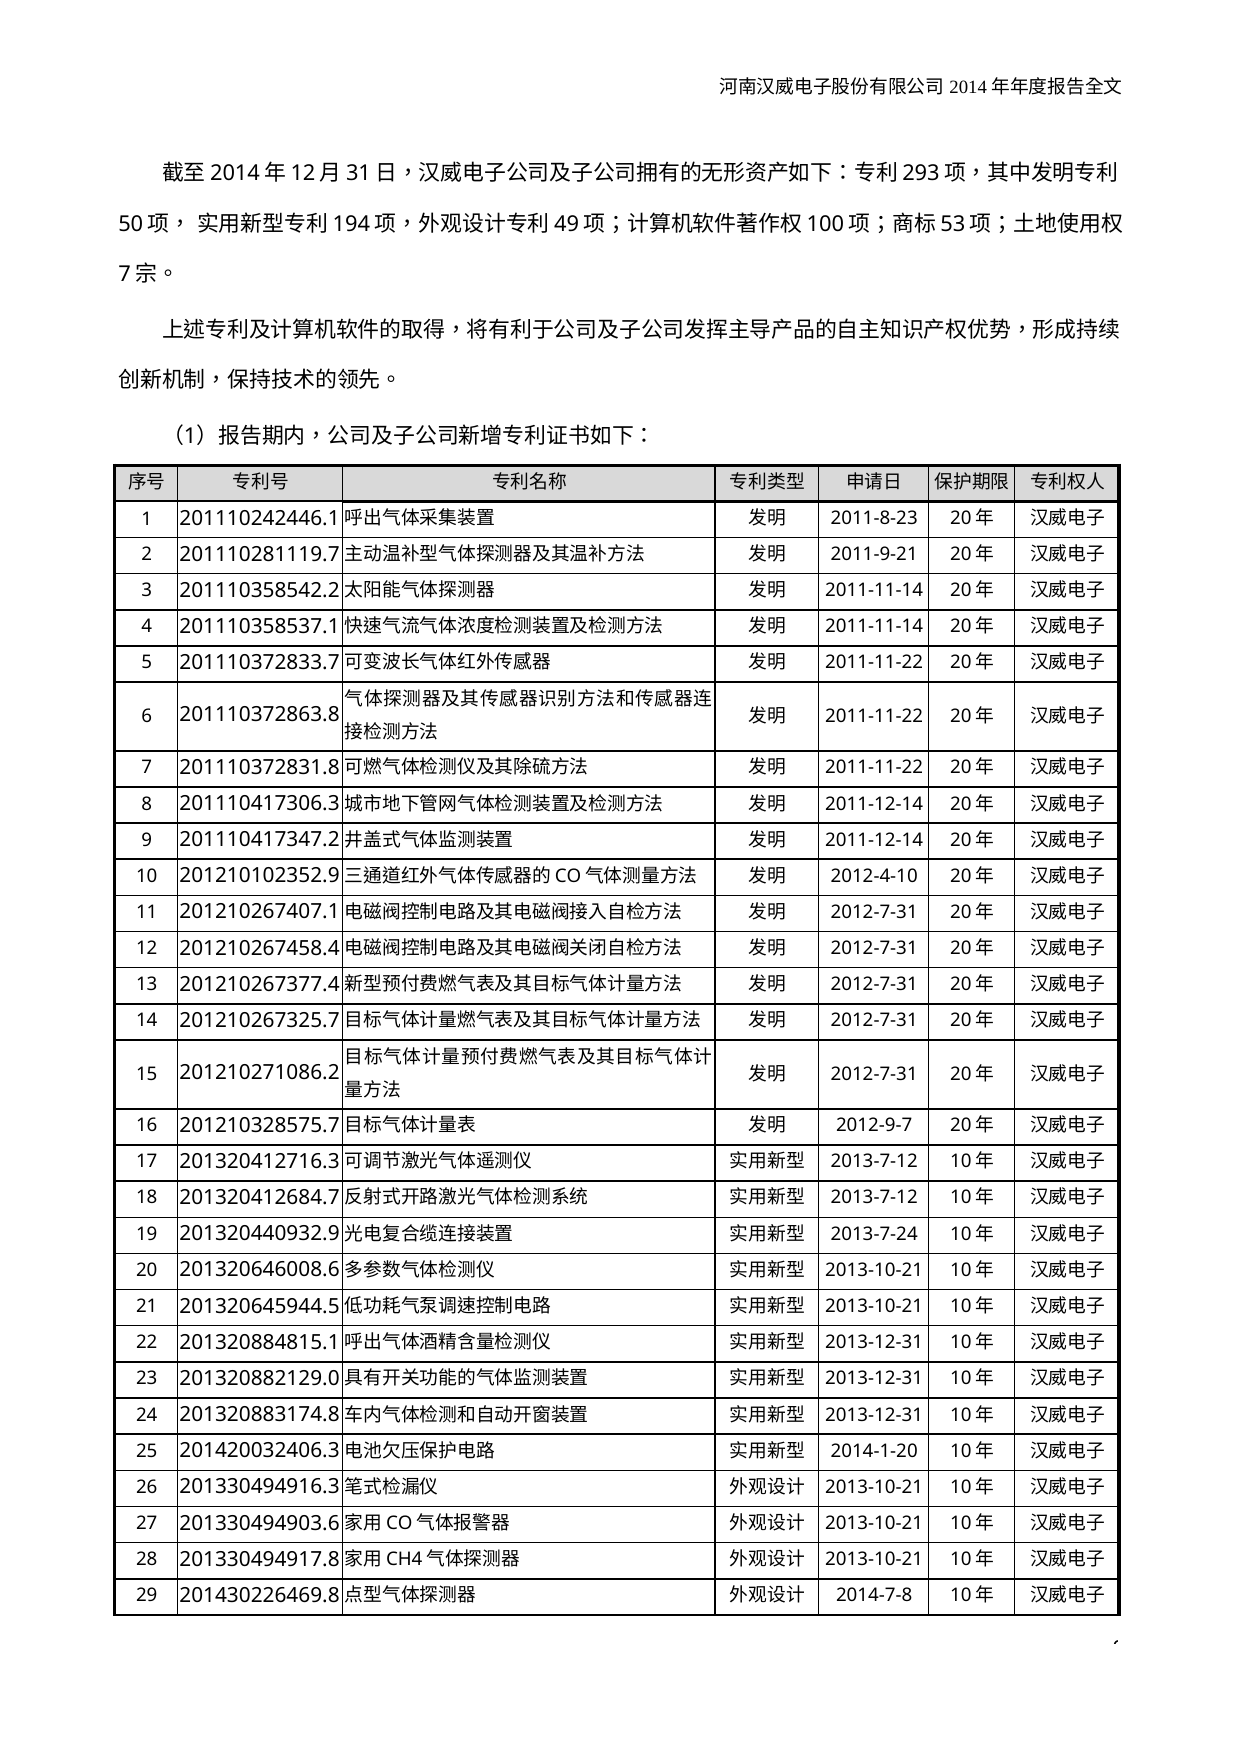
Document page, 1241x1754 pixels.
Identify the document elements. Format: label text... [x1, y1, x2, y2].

table_cell 9 [116, 824, 177, 858]
table_cell 2011-11-14 [819, 574, 928, 609]
table_cell 201110281119.7 [178, 538, 342, 573]
table_cell 汉威电子 [1015, 647, 1117, 681]
table_cell 2014-1-20 [819, 1435, 928, 1469]
table_cell 目标气体计量预付费燃气表及其目标气体计 量方法 [343, 1041, 714, 1108]
table_cell 反射式开路激光气体检测系统 [343, 1182, 714, 1216]
table_cell 201330494916.3 [178, 1471, 342, 1506]
table_cell 汉威电子 [1015, 968, 1117, 1003]
table_cell 20年 [929, 860, 1014, 894]
table_cell 电磁阀控制电路及其电磁阀关闭自检方法 [343, 932, 714, 967]
table_cell 实用新型 [716, 1399, 818, 1433]
table_cell 实用新型 [716, 1363, 818, 1397]
table_cell 可变波长气体红外传感器 [343, 647, 714, 681]
table_cell 主动温补型气体探测器及其温补方法 [343, 538, 714, 573]
table_cell 2013-10-21 [819, 1471, 928, 1506]
table_cell 气体探测器及其传感器识别方法和传感器连 接检测方法 [343, 683, 714, 750]
table_cell 发明 [716, 788, 818, 822]
table_cell 20年 [929, 538, 1014, 573]
table_cell 20年 [929, 503, 1014, 537]
table_cell 20年 [929, 932, 1014, 967]
table_cell 发明 [716, 1110, 818, 1144]
table_cell 20年 [929, 752, 1014, 786]
table_cell 21 [116, 1290, 177, 1325]
table_cell 29 [116, 1580, 177, 1614]
table_header 保护期限 [929, 467, 1014, 500]
table_cell 2012-7-31 [819, 932, 928, 967]
table_cell 201210102352.9 [178, 860, 342, 894]
table_cell 家用CO气体报警器 [343, 1507, 714, 1542]
table_cell 笔式检漏仪 [343, 1471, 714, 1506]
table_cell 三通道红外气体传感器的CO气体测量方法 [343, 860, 714, 894]
table_cell 实用新型 [716, 1254, 818, 1289]
table_cell 13 [116, 968, 177, 1003]
text （1）报告期内，公司及子公司新增专利证书如下： [162, 420, 1133, 449]
table_header 专利权人 [1015, 467, 1117, 500]
table_cell 汉威电子 [1015, 1005, 1117, 1039]
table_cell 2012-7-31 [819, 968, 928, 1003]
table_cell 汉威电子 [1015, 1041, 1117, 1108]
table_cell 2013-12-31 [819, 1326, 928, 1361]
table_cell 18 [116, 1182, 177, 1216]
table_cell 2013-7-24 [819, 1218, 928, 1252]
table_cell 201210328575.7 [178, 1110, 342, 1144]
table_cell 201110372863.8 [178, 683, 342, 750]
table_cell 7 [116, 752, 177, 786]
table_cell 发明 [716, 1041, 818, 1108]
table_cell 201110242446.1 [178, 502, 342, 537]
table_cell 发明 [716, 752, 818, 786]
table_cell 2011-11-22 [819, 752, 928, 786]
table_cell 呼出气体酒精含量检测仪 [343, 1326, 714, 1361]
table_header 专利号 [178, 467, 342, 500]
table_cell 201210267458.4 [178, 932, 342, 967]
table_cell 电池欠压保护电路 [343, 1435, 714, 1469]
table_cell 10年 [929, 1399, 1014, 1433]
table_cell 呼出气体采集装置 [343, 503, 714, 537]
table_cell 汉威电子 [1015, 1182, 1117, 1216]
table_cell 201110417347.2 [178, 824, 342, 858]
table_cell 实用新型 [716, 1218, 818, 1252]
table_cell 25 [116, 1435, 177, 1469]
table_cell 发明 [716, 647, 818, 681]
table_cell 20年 [929, 824, 1014, 858]
table_cell 2013-10-21 [819, 1543, 928, 1578]
table_cell 201320884815.1 [178, 1326, 342, 1361]
table_cell 汉威电子 [1015, 896, 1117, 931]
table_cell 目标气体计量表 [343, 1110, 714, 1144]
table_cell 2012-4-10 [819, 860, 928, 894]
table_cell 20年 [929, 574, 1014, 609]
table_cell 10年 [929, 1146, 1014, 1180]
table_cell 201320440932.9 [178, 1218, 342, 1252]
table_cell 汉威电子 [1015, 1507, 1117, 1542]
table_cell 2012-7-31 [819, 1005, 928, 1039]
table_cell 19 [116, 1218, 177, 1252]
table_cell 2011-12-14 [819, 788, 928, 822]
table_cell 201110417306.3 [178, 788, 342, 822]
table_cell 20年 [929, 683, 1014, 750]
table_cell 点型气体探测器 [343, 1580, 714, 1614]
table_cell 201210267407.1 [178, 896, 342, 931]
table_cell 20年 [929, 788, 1014, 822]
table_cell 发明 [716, 503, 818, 537]
table_cell 汉威电子 [1015, 1543, 1117, 1578]
table_cell 201430226469.8 [178, 1580, 342, 1614]
table_cell 汉威电子 [1015, 1363, 1117, 1397]
table_cell 汉威电子 [1015, 683, 1117, 750]
table_cell 10年 [929, 1435, 1014, 1469]
text 截至2014年12月31日，汉威电子公司及子公司拥有的无形资产如下：专利293项，其中发明专利50项， 实用新型专利194项，外观设计专利49项；计算机软件著作权100项；商标53项；土地使用权7宗。 [118, 157, 1133, 288]
table_cell 201330494903.6 [178, 1507, 342, 1542]
table_cell 汉威电子 [1015, 788, 1117, 822]
table_cell 201110372833.7 [178, 647, 342, 681]
table_cell 201320412716.3 [178, 1146, 342, 1180]
table_cell 201420032406.3 [178, 1435, 342, 1469]
table_cell 汉威电子 [1015, 1326, 1117, 1361]
table_cell 汉威电子 [1015, 1290, 1117, 1325]
table_cell 汉威电子 [1015, 538, 1117, 573]
table_cell 电磁阀控制电路及其电磁阀接入自检方法 [343, 896, 714, 931]
table_cell 2011-11-22 [819, 683, 928, 750]
table_cell 10年 [929, 1218, 1014, 1252]
table_cell 28 [116, 1543, 177, 1578]
table_cell 20年 [929, 647, 1014, 681]
table_cell 20 [116, 1254, 177, 1289]
table_cell 5 [116, 647, 177, 681]
table_cell 2013-10-21 [819, 1507, 928, 1542]
table_cell 10年 [929, 1543, 1014, 1578]
table_cell 2013-7-12 [819, 1182, 928, 1216]
table_cell 目标气体计量燃气表及其目标气体计量方法 [343, 1005, 714, 1039]
table_cell 10年 [929, 1182, 1014, 1216]
table_cell 汉威电子 [1015, 1110, 1117, 1144]
table_cell 20年 [929, 1110, 1014, 1144]
table_cell 14 [116, 1005, 177, 1039]
table_cell 201330494917.8 [178, 1543, 342, 1578]
table_cell 发明 [716, 896, 818, 931]
table_cell 10年 [929, 1254, 1014, 1289]
table_cell 2013-10-21 [819, 1290, 928, 1325]
table_cell 井盖式气体监测装置 [343, 824, 714, 858]
table_cell 10年 [929, 1507, 1014, 1542]
table_cell 发明 [716, 574, 818, 609]
table_cell 发明 [716, 932, 818, 967]
table_cell 汉威电子 [1015, 752, 1117, 786]
table_cell 2011-9-21 [819, 538, 928, 573]
table_cell 具有开关功能的气体监测装置 [343, 1363, 714, 1397]
table_cell 多参数气体检测仪 [343, 1254, 714, 1289]
table_cell 汉威电子 [1015, 1471, 1117, 1506]
table_cell 4 [116, 611, 177, 645]
table_cell 发明 [716, 611, 818, 645]
table_header 专利类型 [716, 467, 818, 500]
table_cell 2011-8-23 [819, 503, 928, 537]
table_cell 汉威电子 [1015, 611, 1117, 645]
table_cell 新型预付费燃气表及其目标气体计量方法 [343, 968, 714, 1003]
table_cell 201110358537.1 [178, 611, 342, 645]
table_cell 16 [116, 1110, 177, 1144]
table_cell 201110358542.2 [178, 574, 342, 609]
table_cell 10 [116, 860, 177, 894]
table_cell 2011-12-14 [819, 824, 928, 858]
table_cell 10年 [929, 1326, 1014, 1361]
table_cell 发明 [716, 538, 818, 573]
table_cell 17 [116, 1146, 177, 1180]
table_cell 2012-7-31 [819, 1041, 928, 1108]
table_cell 3 [116, 574, 177, 609]
table_cell 外观设计 [716, 1507, 818, 1542]
table_cell 201210267377.4 [178, 968, 342, 1003]
table_cell 2014-7-8 [819, 1580, 928, 1614]
table_cell 201320646008.6 [178, 1254, 342, 1289]
table_cell 201320883174.8 [178, 1399, 342, 1433]
table_cell 22 [116, 1326, 177, 1361]
table_cell 1 [116, 502, 177, 537]
table_cell 实用新型 [716, 1146, 818, 1180]
table_cell 外观设计 [716, 1471, 818, 1506]
table_cell 12 [116, 932, 177, 967]
table_cell 汉威电子 [1015, 1254, 1117, 1289]
table_cell 2013-12-31 [819, 1363, 928, 1397]
table_cell 201210267325.7 [178, 1005, 342, 1039]
table_cell 27 [116, 1507, 177, 1542]
table_cell 23 [116, 1363, 177, 1397]
table_cell 车内气体检测和自动开窗装置 [343, 1399, 714, 1433]
table_cell 10年 [929, 1363, 1014, 1397]
table_cell 24 [116, 1399, 177, 1433]
table_cell 20年 [929, 611, 1014, 645]
table_cell 汉威电子 [1015, 1218, 1117, 1252]
table_cell 201320412684.7 [178, 1182, 342, 1216]
table_cell 汉威电子 [1015, 503, 1117, 537]
table_cell 实用新型 [716, 1435, 818, 1469]
table_cell 汉威电子 [1015, 860, 1117, 894]
table_cell 20年 [929, 1005, 1014, 1039]
table_cell 城市地下管网气体检测装置及检测方法 [343, 788, 714, 822]
table_cell 可调节激光气体遥测仪 [343, 1146, 714, 1180]
table_cell 201210271086.2 [178, 1041, 342, 1108]
table_cell 汉威电子 [1015, 1146, 1117, 1180]
table_cell 发明 [716, 824, 818, 858]
table_cell 发明 [716, 1005, 818, 1039]
table_cell 2012-7-31 [819, 896, 928, 931]
table_cell 2 [116, 538, 177, 573]
table_cell 汉威电子 [1015, 1399, 1117, 1433]
text 上述专利及计算机软件的取得，将有利于公司及子公司发挥主导产品的自主知识产权优势，形成持续 创新机制，保持技术的领先。 [118, 314, 1133, 394]
table_cell 汉威电子 [1015, 932, 1117, 967]
table_cell 6 [116, 683, 177, 750]
table_header 专利名称 [343, 467, 714, 500]
table_cell 光电复合缆连接装置 [343, 1218, 714, 1252]
table_cell 20年 [929, 968, 1014, 1003]
table_cell 201320645944.5 [178, 1290, 342, 1325]
table_cell 15 [116, 1041, 177, 1108]
table_header 序号 [116, 467, 177, 500]
table_cell 汉威电子 [1015, 1435, 1117, 1469]
table_cell 2011-11-22 [819, 647, 928, 681]
table_cell 发明 [716, 860, 818, 894]
table_cell 家用CH4气体探测器 [343, 1543, 714, 1578]
table_cell 实用新型 [716, 1290, 818, 1325]
table_cell 汉威电子 [1015, 574, 1117, 609]
table_cell 10年 [929, 1471, 1014, 1506]
table_cell 太阳能气体探测器 [343, 574, 714, 609]
table_cell 外观设计 [716, 1543, 818, 1578]
table_cell 低功耗气泵调速控制电路 [343, 1290, 714, 1325]
table_cell 8 [116, 788, 177, 822]
table_header 申请日 [819, 467, 928, 500]
table_cell 实用新型 [716, 1326, 818, 1361]
table_cell 10年 [929, 1290, 1014, 1325]
table_cell 汉威电子 [1015, 1580, 1117, 1614]
table_cell 201320882129.0 [178, 1363, 342, 1397]
table_cell 2013-12-31 [819, 1399, 928, 1433]
table_cell 汉威电子 [1015, 824, 1117, 858]
table_cell 2012-9-7 [819, 1110, 928, 1144]
table_cell 11 [116, 896, 177, 931]
table_cell 实用新型 [716, 1182, 818, 1216]
table_cell 201110372831.8 [178, 752, 342, 786]
table_cell 发明 [716, 683, 818, 750]
table_cell 20年 [929, 1041, 1014, 1108]
table_cell 26 [116, 1471, 177, 1506]
table_cell 外观设计 [716, 1580, 818, 1614]
table_cell 2013-10-21 [819, 1254, 928, 1289]
table_cell 20年 [929, 896, 1014, 931]
table_cell 2011-11-14 [819, 611, 928, 645]
table_cell 2013-7-12 [819, 1146, 928, 1180]
table_cell 可燃气体检测仪及其除硫方法 [343, 752, 714, 786]
table_cell 10年 [929, 1580, 1014, 1614]
table_cell 发明 [716, 968, 818, 1003]
table_cell 快速气流气体浓度检测装置及检测方法 [343, 611, 714, 645]
